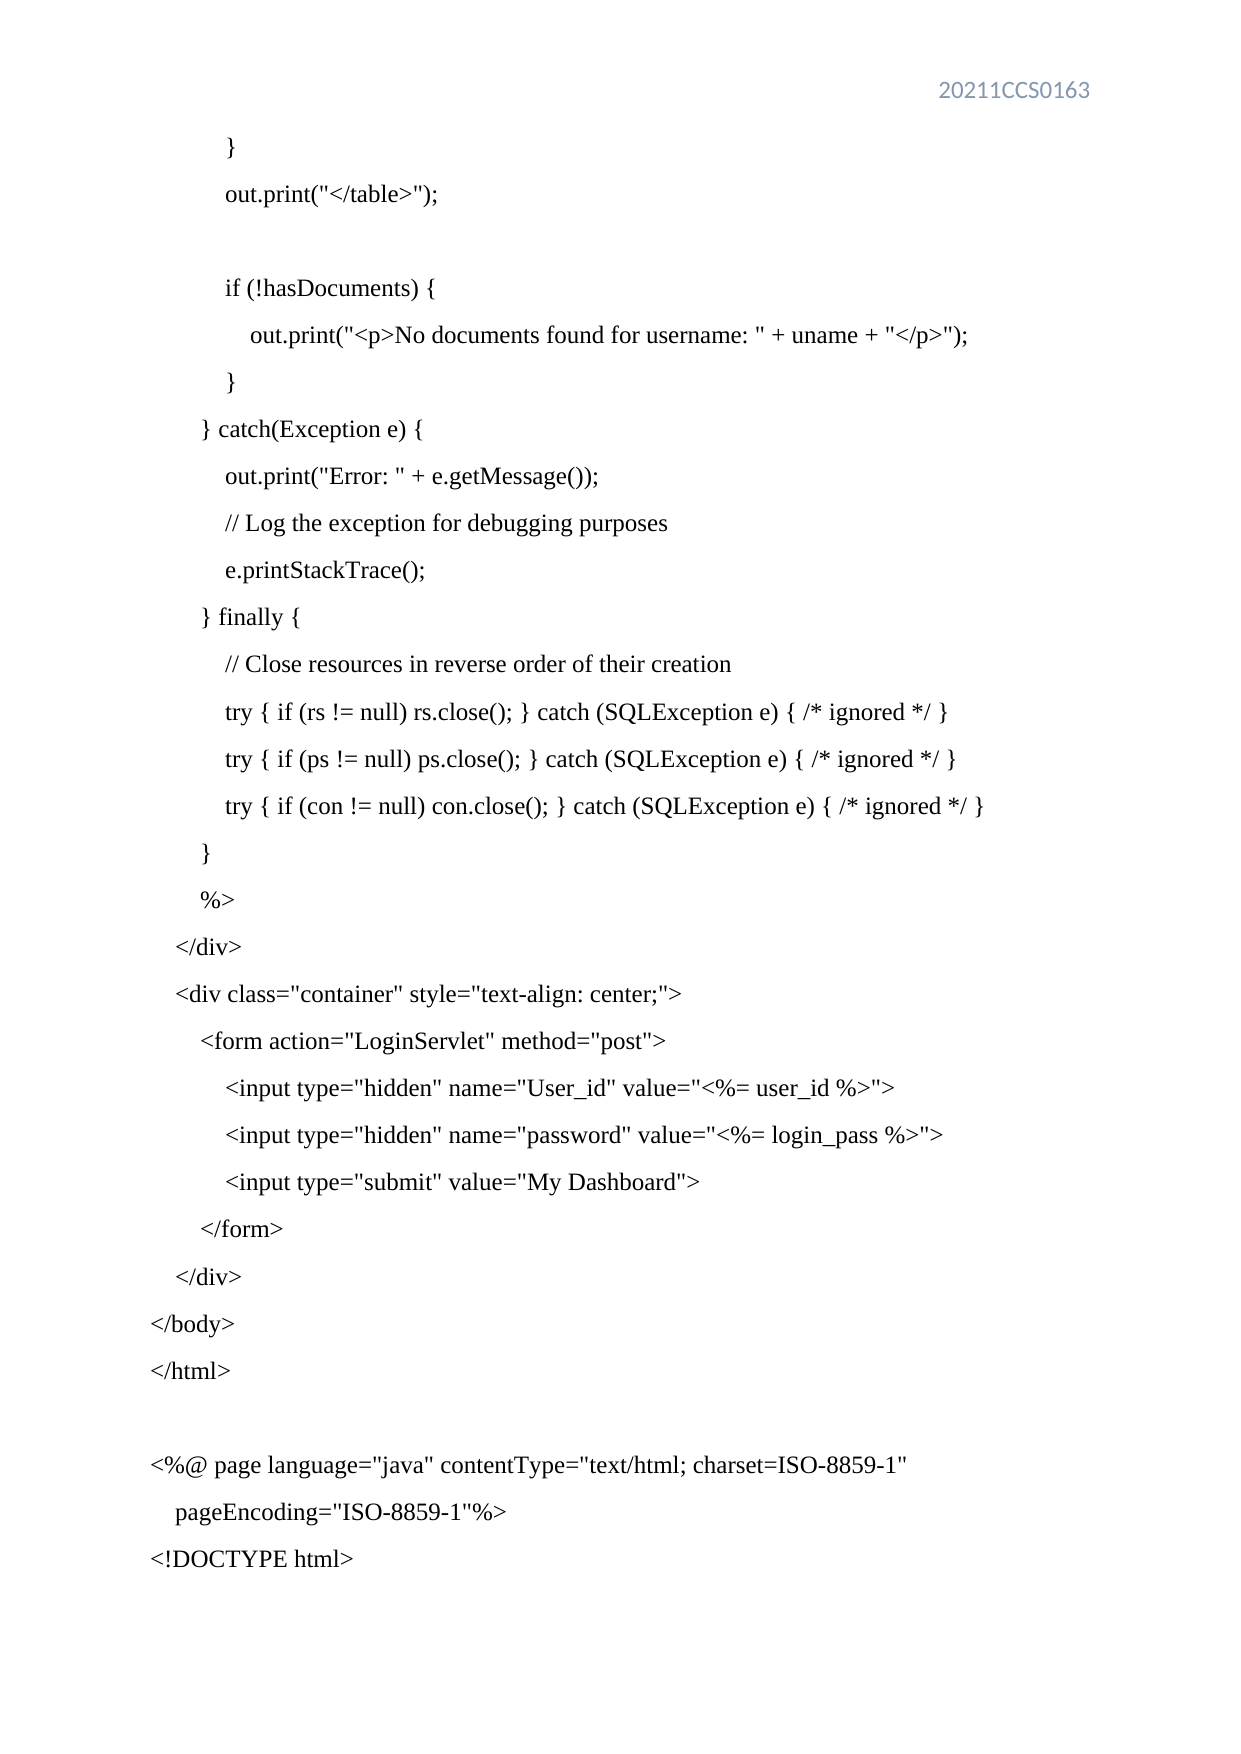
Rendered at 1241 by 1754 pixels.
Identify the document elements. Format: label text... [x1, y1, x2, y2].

text out.print("</table>"); [150, 179, 1090, 208]
text // Log the exception for debugging purposes [150, 508, 1090, 537]
text } [150, 367, 1090, 396]
text <input type="hidden" name="User_id" value="<%= user_id %>"> [150, 1073, 1090, 1102]
text } [150, 132, 1090, 161]
text <div class="container" style="text-align: center;"> [150, 979, 1090, 1008]
text // Close resources in reverse order of their creation [150, 649, 1090, 678]
text <%@ page language="java" contentType="text/html; charset=ISO-8859-1" [150, 1450, 1090, 1479]
text pageEncoding="ISO-8859-1"%> [150, 1497, 1090, 1526]
text } finally { [150, 602, 1090, 631]
text <form action="LoginServlet" method="post"> [150, 1026, 1090, 1055]
text </html> [150, 1356, 1090, 1384]
text </form> [150, 1214, 1090, 1243]
text try { if (con != null) con.close(); } catch (SQLException e) { /* ignored */ } [150, 791, 1090, 819]
text } catch(Exception e) { [150, 414, 1090, 443]
text out.print("<p>No documents found for username: " + uname + "</p>"); [150, 320, 1090, 349]
text try { if (ps != null) ps.close(); } catch (SQLException e) { /* ignored */ } [150, 744, 1090, 772]
text <input type="hidden" name="password" value="<%= login_pass %>"> [150, 1120, 1090, 1149]
text </body> [150, 1309, 1090, 1337]
text <!DOCTYPE html> [150, 1544, 1090, 1573]
text e.printStackTrace(); [150, 555, 1090, 584]
text out.print("Error: " + e.getMessage()); [150, 461, 1090, 490]
text } [150, 838, 1090, 867]
text if (!hasDocuments) { [150, 273, 1090, 302]
text </div> [150, 1262, 1090, 1290]
text try { if (rs != null) rs.close(); } catch (SQLException e) { /* ignored */ } [150, 697, 1090, 725]
text <input type="submit" value="My Dashboard"> [150, 1167, 1090, 1196]
text </div> [150, 932, 1090, 961]
text %> [150, 885, 1090, 914]
